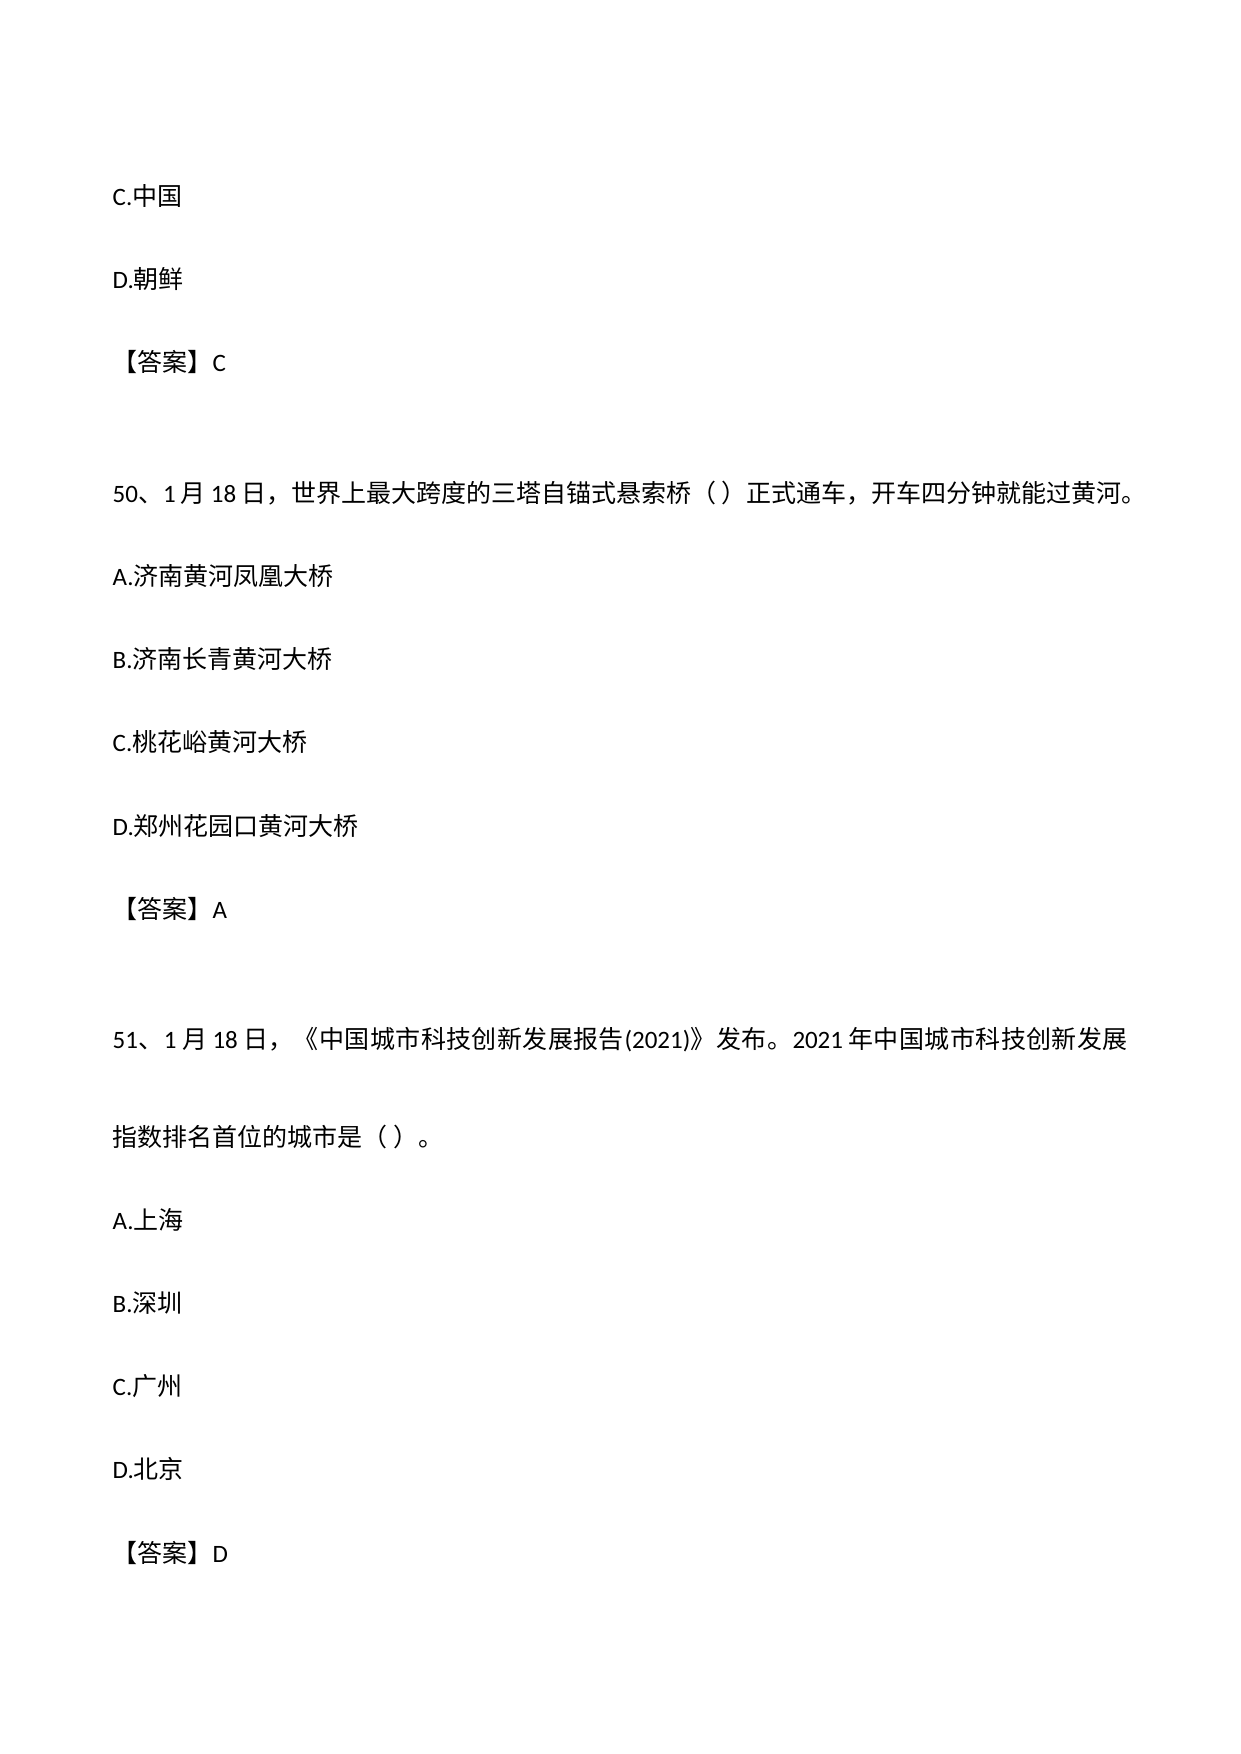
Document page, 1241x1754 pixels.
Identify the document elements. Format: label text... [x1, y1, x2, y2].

list 【答案】C [112, 328, 1128, 393]
list A.上海 [112, 1186, 1128, 1251]
list C.中国 [112, 162, 1128, 227]
list A.济南黄河凤凰大桥 [112, 542, 1128, 607]
list D.朝鲜 [112, 245, 1128, 310]
list C.广州 [112, 1352, 1128, 1417]
list C.桃花峪黄河大桥 [112, 708, 1128, 773]
list 【答案】D [112, 1519, 1128, 1584]
list D.北京 [112, 1436, 1128, 1501]
list 51、1月18日，《中国城市科技创新发展报告(2021)》发布。2021年中国城市科技创新发展指数排名首位的城市是（ ）。 [112, 1006, 1128, 1168]
list B.深圳 [112, 1269, 1128, 1334]
list 50、1月18日，世界上最大跨度的三塔自锚式悬索桥（ ）正式通车，开车四分钟就能过黄河。 [112, 459, 1128, 524]
list B.济南长青黄河大桥 [112, 625, 1128, 690]
list D.郑州花园口黄河大桥 [112, 792, 1128, 857]
list 【答案】A [112, 875, 1128, 940]
